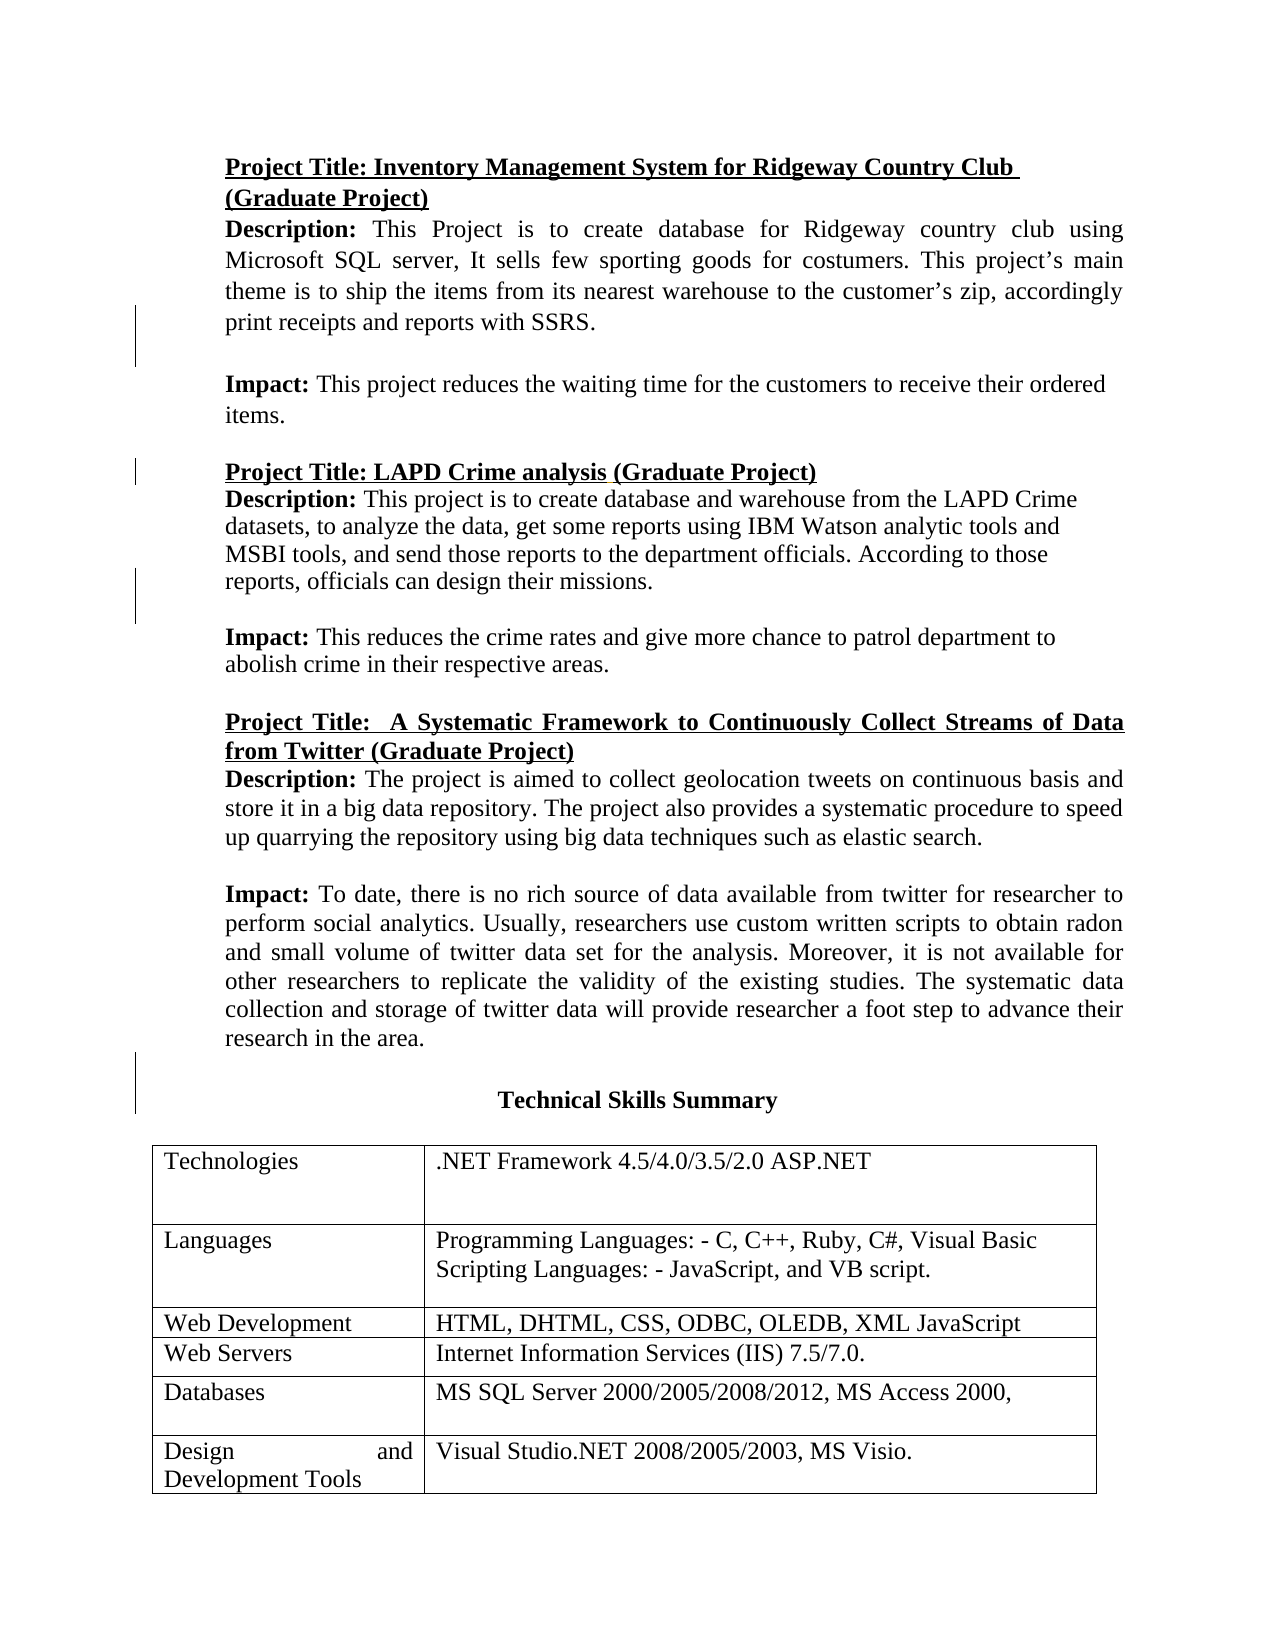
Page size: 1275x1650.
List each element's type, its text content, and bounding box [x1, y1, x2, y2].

table_cell Programming Languages: - C, C++, Ruby, C#, Visual Basic Scripting Languages: - JavaScript, and VB script. [425, 1225, 1096, 1307]
text Technical Skills Summary [150, 1083, 1125, 1114]
text Description: The project is aimed to collect geolocation tweets on continuous basis and store it in a big data repository. The project also provides a systematic procedure to speed up quarrying the repository using big data techniques such as elastic search. [225, 764, 1125, 851]
text Project Title: LAPD Crime analysis(Graduate Project) [225, 458, 1125, 485]
text Project Title: A Systematic Framework to Continuously Collect Streams of Data from Twitter (Graduate Project) [225, 707, 1125, 732]
text Impact: This reduces the crime rates and give more chance to patrol department to abolish crime in their respective areas. [225, 624, 1125, 678]
table_cell Web Servers [153, 1338, 424, 1376]
table_cell Visual Studio.NET 2008/2005/2003, MS Visio. [425, 1436, 1096, 1493]
table_header .NET Framework 4.5/4.0/3.5/2.0 ASP.NET [425, 1146, 1096, 1224]
table_cell Languages [153, 1225, 424, 1307]
text Impact: This project reduces the waiting time for the customers to receive their ordered items. [225, 367, 1125, 429]
table_cell Internet Information Services (IIS) 7.5/7.0. [425, 1338, 1096, 1376]
table_cell HTML, DHTML, CSS, ODBC, OLEDB, XML JavaScript [425, 1308, 1096, 1337]
text Description: This Project is to create database for Ridgeway country club using Microsoft SQL server, It sells few sporting goods for costumers. This project’s main theme is to ship the items from its nearest warehouse to the customer’s zip, accordingly print receipts and reports with SSRS. [225, 212, 1125, 336]
text Impact: To date, there is no rich source of data available from twitter for researcher to perform social analytics. Usually, researchers use custom written scripts to obtain radon and small volume of twitter data set for the analysis. Moreover, it is not available for other researchers to replicate the validity of the existing studies. The systematic data collection and storage of twitter data will provide researcher a foot step to advance their research in the area. [225, 879, 1125, 1052]
table_header Technologies [153, 1146, 424, 1224]
table_cell MS SQL Server 2000/2005/2008/2012, MS Access 2000, [425, 1377, 1096, 1435]
text Description: This project is to create database and warehouse from the LAPD Crime datasets, to analyze the data, get some reports using IBM Watson analytic tools and MSBI tools, and send those reports to the department officials. According to those reports, officials can design their missions. [225, 485, 1125, 595]
text Project Title: Inventory Management System for Ridgeway Country Club (Graduate Project) [225, 150, 1125, 212]
text Project Title: A Systematic Framework to Continuously Collect Streams of Data from Twitter (Graduate Project) [225, 733, 1125, 764]
table_cell Design and Development Tools [153, 1436, 424, 1493]
table_cell Databases [153, 1377, 424, 1435]
table_cell Web Development [153, 1308, 424, 1337]
